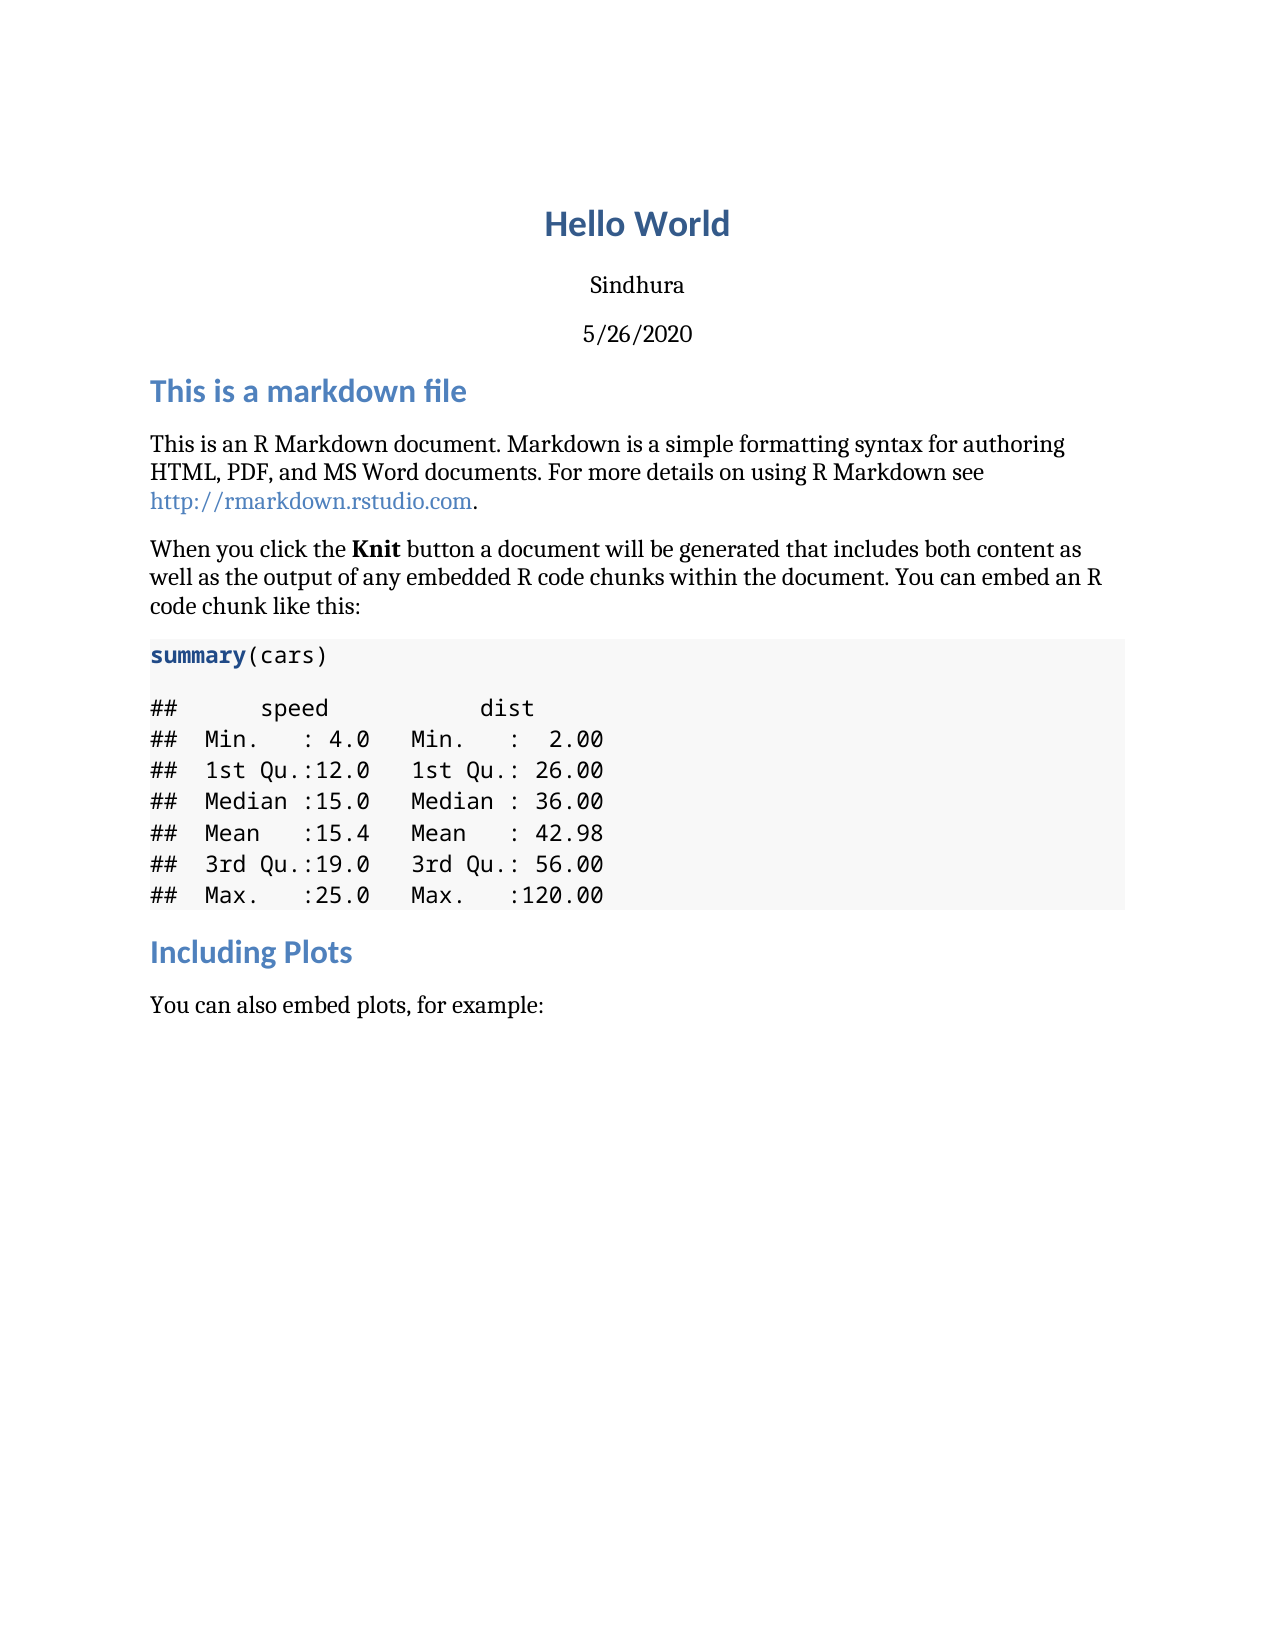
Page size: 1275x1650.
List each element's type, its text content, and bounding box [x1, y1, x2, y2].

title Hello World [150, 200, 1125, 246]
text Sindhura [150, 271, 1125, 299]
text This is an R Markdown document. Markdown is a simple formatting syntax for authoring HTML, PDF, and MS Word documents. For more details on using R Markdown see http://rmarkdown.rstudio.com. [150, 429, 1125, 516]
subtitle Including Plots [150, 931, 1125, 972]
text When you click the Knit button a document will be generated that includes both content as well as the output of any embedded R code chunks within the document. You can embed an R code chunk like this: [150, 534, 1125, 621]
text 5/26/2020 [150, 320, 1125, 349]
text summary(cars) [150, 639, 1125, 671]
text You can also embed plots, for example: [150, 991, 1125, 1019]
text ## speed dist ## Min. : 4.0 Min. : 2.00 ## 1st Qu.:12.0 1st Qu.: 26.00 ## Median :15.0 Median : 36.00 ## Mean :15.4 Mean : 42.98 ## 3rd Qu.:19.0 3rd Qu.: 56.00 ## Max. :25.0 Max. :120.00 [150, 692, 1125, 910]
subtitle This is a markdown file [150, 370, 1125, 411]
